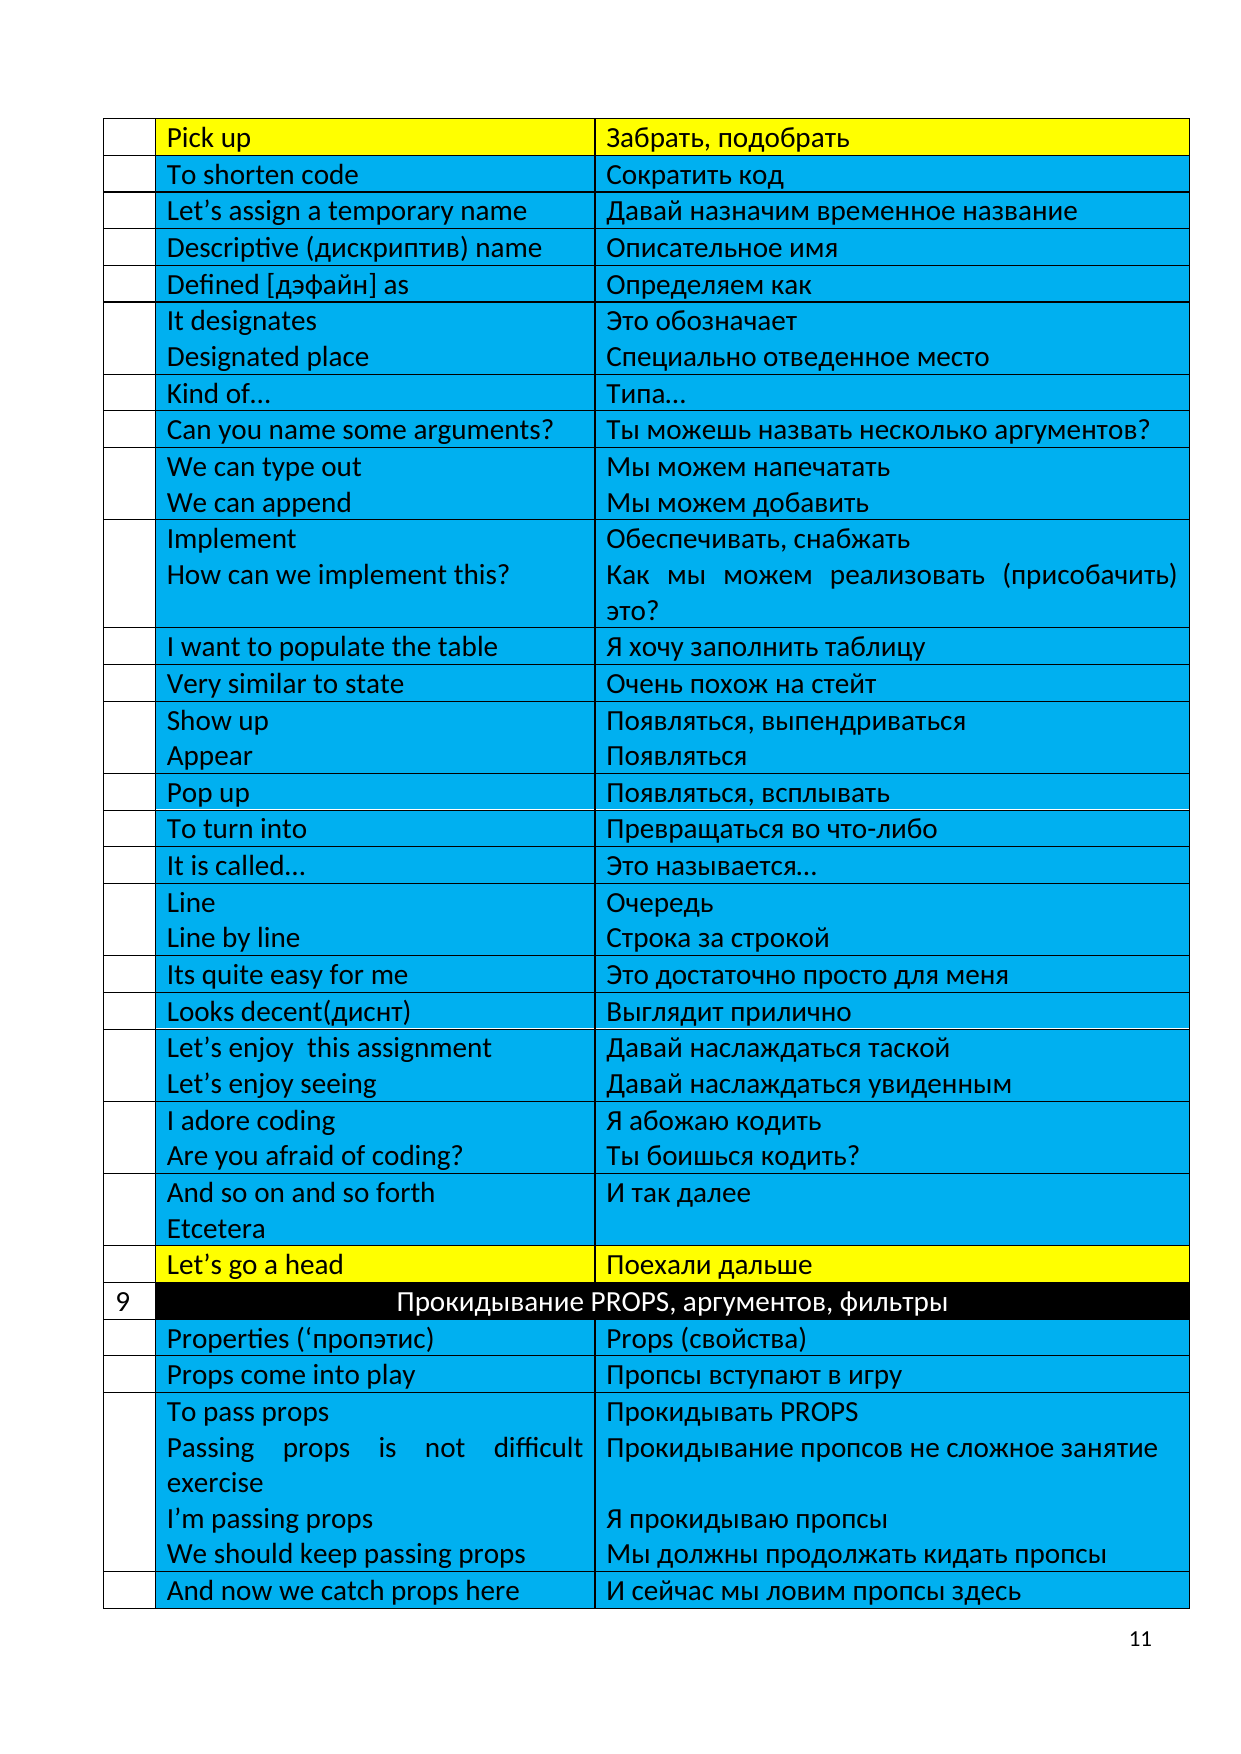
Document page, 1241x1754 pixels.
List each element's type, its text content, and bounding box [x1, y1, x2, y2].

table_cell Очередь Строка за строкой [596, 884, 1189, 955]
table_cell [104, 1320, 155, 1355]
table_cell Превращаться во что-либо [596, 811, 1189, 846]
table_cell И так далее [596, 1174, 1189, 1245]
table_cell [104, 156, 155, 191]
table_cell Я хочу заполнить таблицу [596, 628, 1189, 664]
table_cell И сейчас мы ловим пропсы здесь [596, 1572, 1189, 1608]
table_cell [104, 1246, 155, 1282]
table_cell [104, 993, 155, 1028]
table_cell Это обозначает Специально отведенное место [596, 303, 1189, 374]
table_cell [104, 119, 155, 155]
table_cell Я абожаю кодить Ты боишься кодить? [596, 1102, 1189, 1173]
table_cell Looks decent(диснт) [156, 993, 594, 1028]
table_cell [104, 1174, 155, 1245]
table_cell [104, 1393, 155, 1571]
table_cell [104, 375, 155, 410]
table_cell Line Line by line [156, 884, 594, 955]
table_cell [104, 628, 155, 664]
table_cell [104, 702, 155, 773]
table_cell Обеспечивать, снабжать Как мы можем реализовать (присобачить) это? [596, 520, 1189, 627]
table_cell Can you name some arguments? [156, 411, 594, 447]
table_cell To shorten code [156, 156, 594, 191]
table_cell [104, 303, 155, 374]
table_cell [104, 1030, 155, 1101]
table_cell Пропсы вступают в игру [596, 1356, 1189, 1392]
table_cell Let’s go a head [156, 1246, 594, 1282]
table_cell Props (свойства) [596, 1320, 1189, 1355]
table_cell [104, 1572, 155, 1608]
table_cell [104, 266, 155, 301]
table_cell [104, 1102, 155, 1173]
table_cell Появляться, всплывать [596, 774, 1189, 809]
table_cell Давай наслаждаться таской Давай наслаждаться увиденным [596, 1030, 1189, 1101]
table_cell Kind of… [156, 375, 594, 410]
table_cell [104, 665, 155, 701]
table_cell Pop up [156, 774, 594, 809]
table_cell Props come into play [156, 1356, 594, 1392]
table_cell [104, 448, 155, 519]
table_cell Мы можем напечатать Мы можем добавить [596, 448, 1189, 519]
table_cell And so on and so forth Etcetera [156, 1174, 594, 1245]
table_cell Очень похож на стейт [596, 665, 1189, 701]
table_cell Defined [дэфайн] as [156, 266, 594, 301]
table_cell I want to populate the table [156, 628, 594, 664]
table_cell Описательное имя [596, 229, 1189, 265]
table_cell Let’s enjoy this assignment Let’s enjoy seeing [156, 1030, 594, 1101]
table_cell [104, 411, 155, 447]
table_cell [104, 229, 155, 265]
table_cell Это достаточно просто для меня [596, 956, 1189, 992]
table_cell Descriptive (дискриптив) name [156, 229, 594, 265]
table_cell Забрать, подобрать [596, 119, 1189, 155]
table_cell Прокидывать PROPS Прокидывание пропсов не сложное занятие Я прокидываю пропсы Мы должны продолжать кидать пропсы [596, 1393, 1189, 1571]
table_cell Show up Appear [156, 702, 594, 773]
table_cell Выглядит прилично [596, 993, 1189, 1028]
table_cell [104, 1356, 155, 1392]
table_cell Ты можешь назвать несколько аргументов? [596, 411, 1189, 447]
table_cell Появляться, выпендриваться Появляться [596, 702, 1189, 773]
table_cell Давай назначим временное название [596, 193, 1189, 228]
table_cell Very similar to state [156, 665, 594, 701]
table_cell Это называется… [596, 847, 1189, 883]
table_cell Типа… [596, 375, 1189, 410]
table_cell [104, 520, 155, 627]
table_cell [104, 956, 155, 992]
table_cell We can type out We can append [156, 448, 594, 519]
table_cell Properties (‘пропэтис) [156, 1320, 594, 1355]
table_cell It designates Designated place [156, 303, 594, 374]
table_cell Pick up [156, 119, 594, 155]
table_cell To pass props Passing props is not difficult exercise I’m passing props We should keep passing props [156, 1393, 594, 1571]
table_cell Определяем как [596, 266, 1189, 301]
table_cell I adore coding Are you afraid of coding? [156, 1102, 594, 1173]
table_cell [104, 774, 155, 809]
table_cell It is called… [156, 847, 594, 883]
table_cell [104, 884, 155, 955]
table_cell Implement How can we implement this? [156, 520, 594, 627]
table_cell And now we catch props here [156, 1572, 594, 1608]
table_cell [104, 811, 155, 846]
table_cell Прокидывание PROPS, аргументов, фильтры [156, 1283, 1189, 1319]
table_cell Поехали дальше [596, 1246, 1189, 1282]
table_cell Сократить код [596, 156, 1189, 191]
table_cell Let’s assign a temporary name [156, 193, 594, 228]
table_cell Its quite easy for me [156, 956, 594, 992]
table_cell 9 [104, 1283, 155, 1319]
table_cell [104, 193, 155, 228]
table_cell [104, 847, 155, 883]
table_cell To turn into [156, 811, 594, 846]
